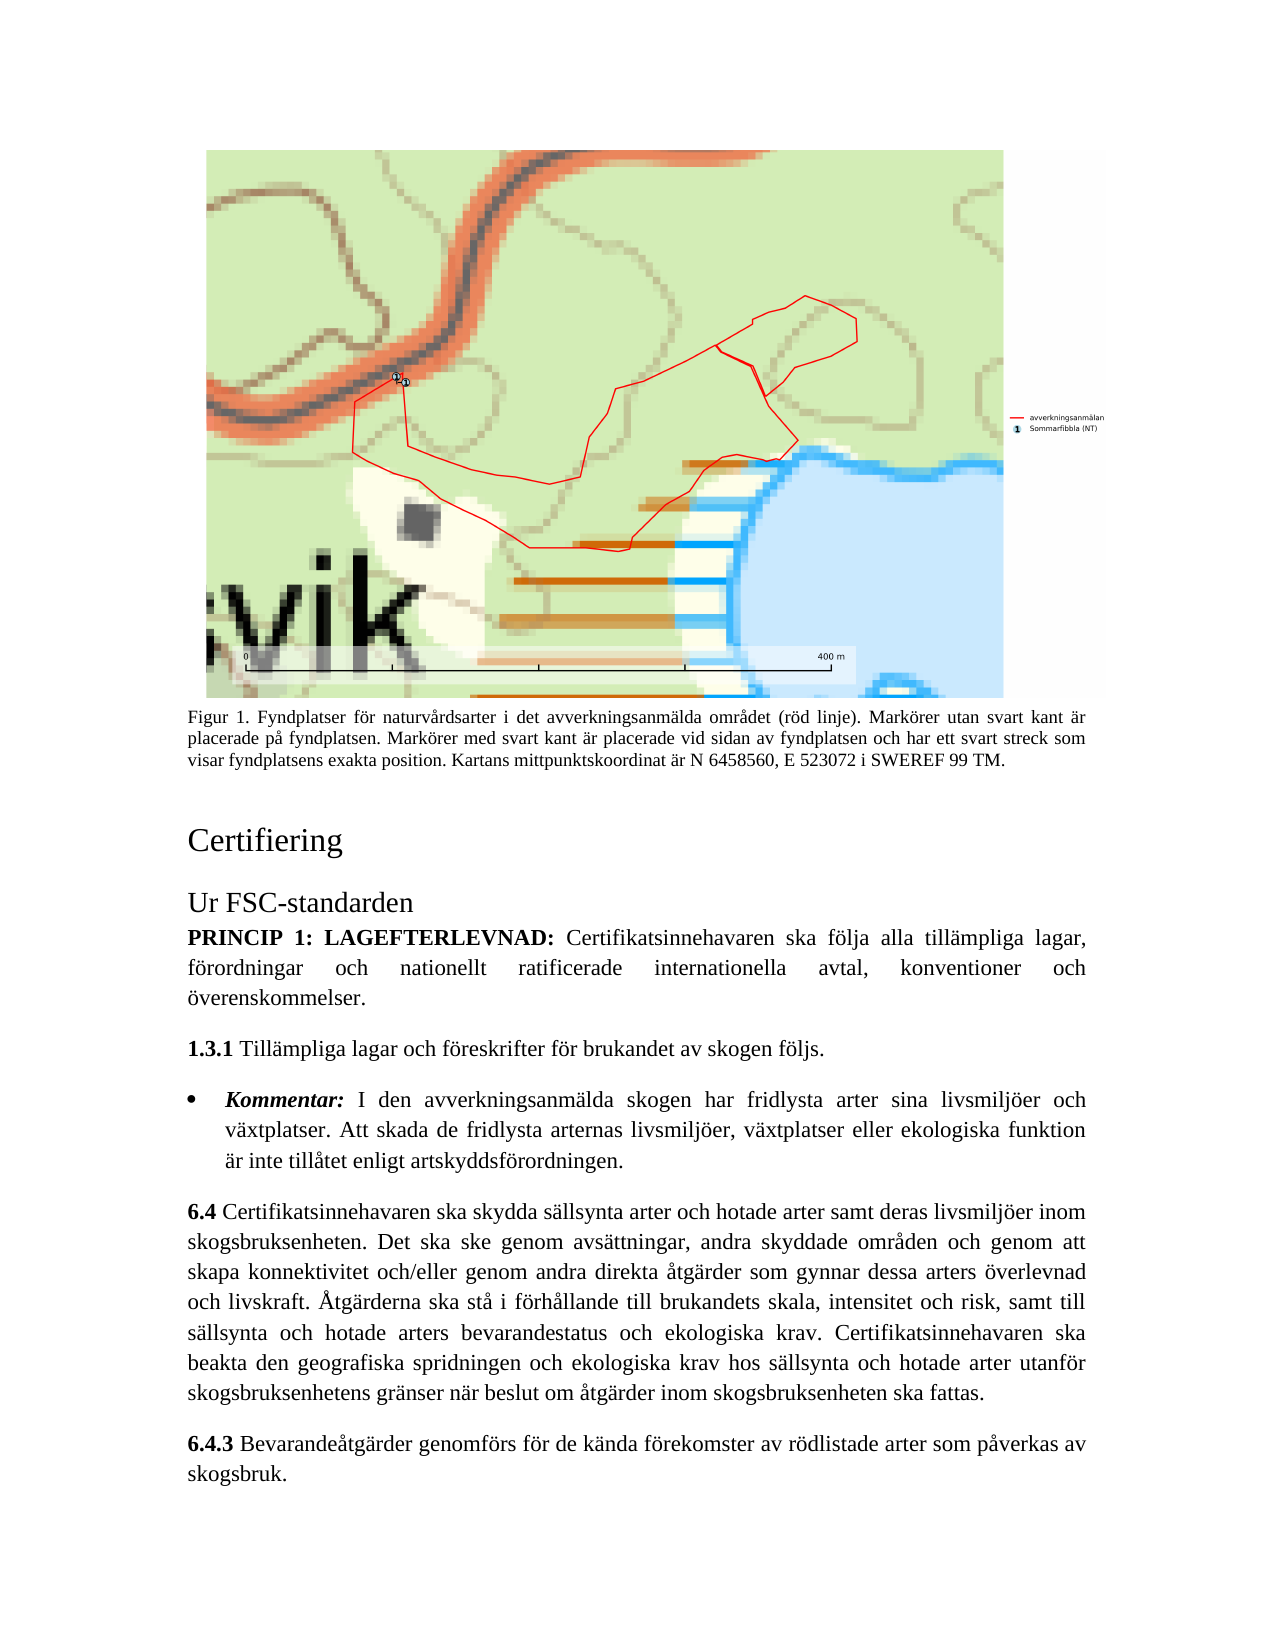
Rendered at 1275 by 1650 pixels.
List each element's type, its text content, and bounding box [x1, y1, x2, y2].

text PRINCIP 1: LAGEFTERLEVNAD: Certifikatsinnehavaren ska följa alla tillämpliga lagar, förordningar och nationellt ratificerade internationella avtal, konventioner och överenskommelser. [187, 924, 1087, 1011]
subtitle Ur FSC-standarden [187, 885, 1087, 919]
text Figur 1. Fyndplatser för naturvårdsarter i det avverkningsanmälda området (röd linje). Markörer utan svart kant är placerade på fyndplatsen. Markörer med svart kant är placerade vid sidan av fyndplatsen och har ett svart streck som visar fyndplatsens exakta position. Kartans mittpunktskoordinat är N 6458560, E 523072 i SWEREF 99 TM. [187, 706, 1087, 770]
text 1.3.1 Tillämpliga lagar och föreskrifter för brukandet av skogen följs. [187, 1035, 1087, 1062]
text 6.4.3 Bevarandeåtgärder genomförs för de kända förekomster av rödlistade arter som påverkas av skogsbruk. [187, 1430, 1087, 1487]
picture [206, 150, 1107, 698]
list Kommentar: I den avverkningsanmälda skogen har fridlysta arter sina livsmiljöer och växtplatser. Att skada de fridlysta arternas livsmiljöer, växtplatser eller ekologiska funktion är inte tillåtet enligt artskyddsförordningen. [187, 1086, 1087, 1173]
subtitle Certifiering [187, 820, 1087, 859]
text 6.4 Certifikatsinnehavaren ska skydda sällsynta arter och hotade arter samt deras livsmiljöer inom skogsbruksenheten. Det ska ske genom avsättningar, andra skyddade områden och genom att skapa konnektivitet och/eller genom andra direkta åtgärder som gynnar dessa arters överlevnad och livskraft. Åtgärderna ska stå i förhållande till brukandets skala, intensitet och risk, samt till sällsynta och hotade arters bevarandestatus och ekologiska krav. Certifikatsinnehavaren ska beakta den geografiska spridningen och ekologiska krav hos sällsynta och hotade arter utanför skogsbruksenhetens gränser när beslut om åtgärder inom skogsbruksenheten ska fattas. [187, 1198, 1087, 1405]
